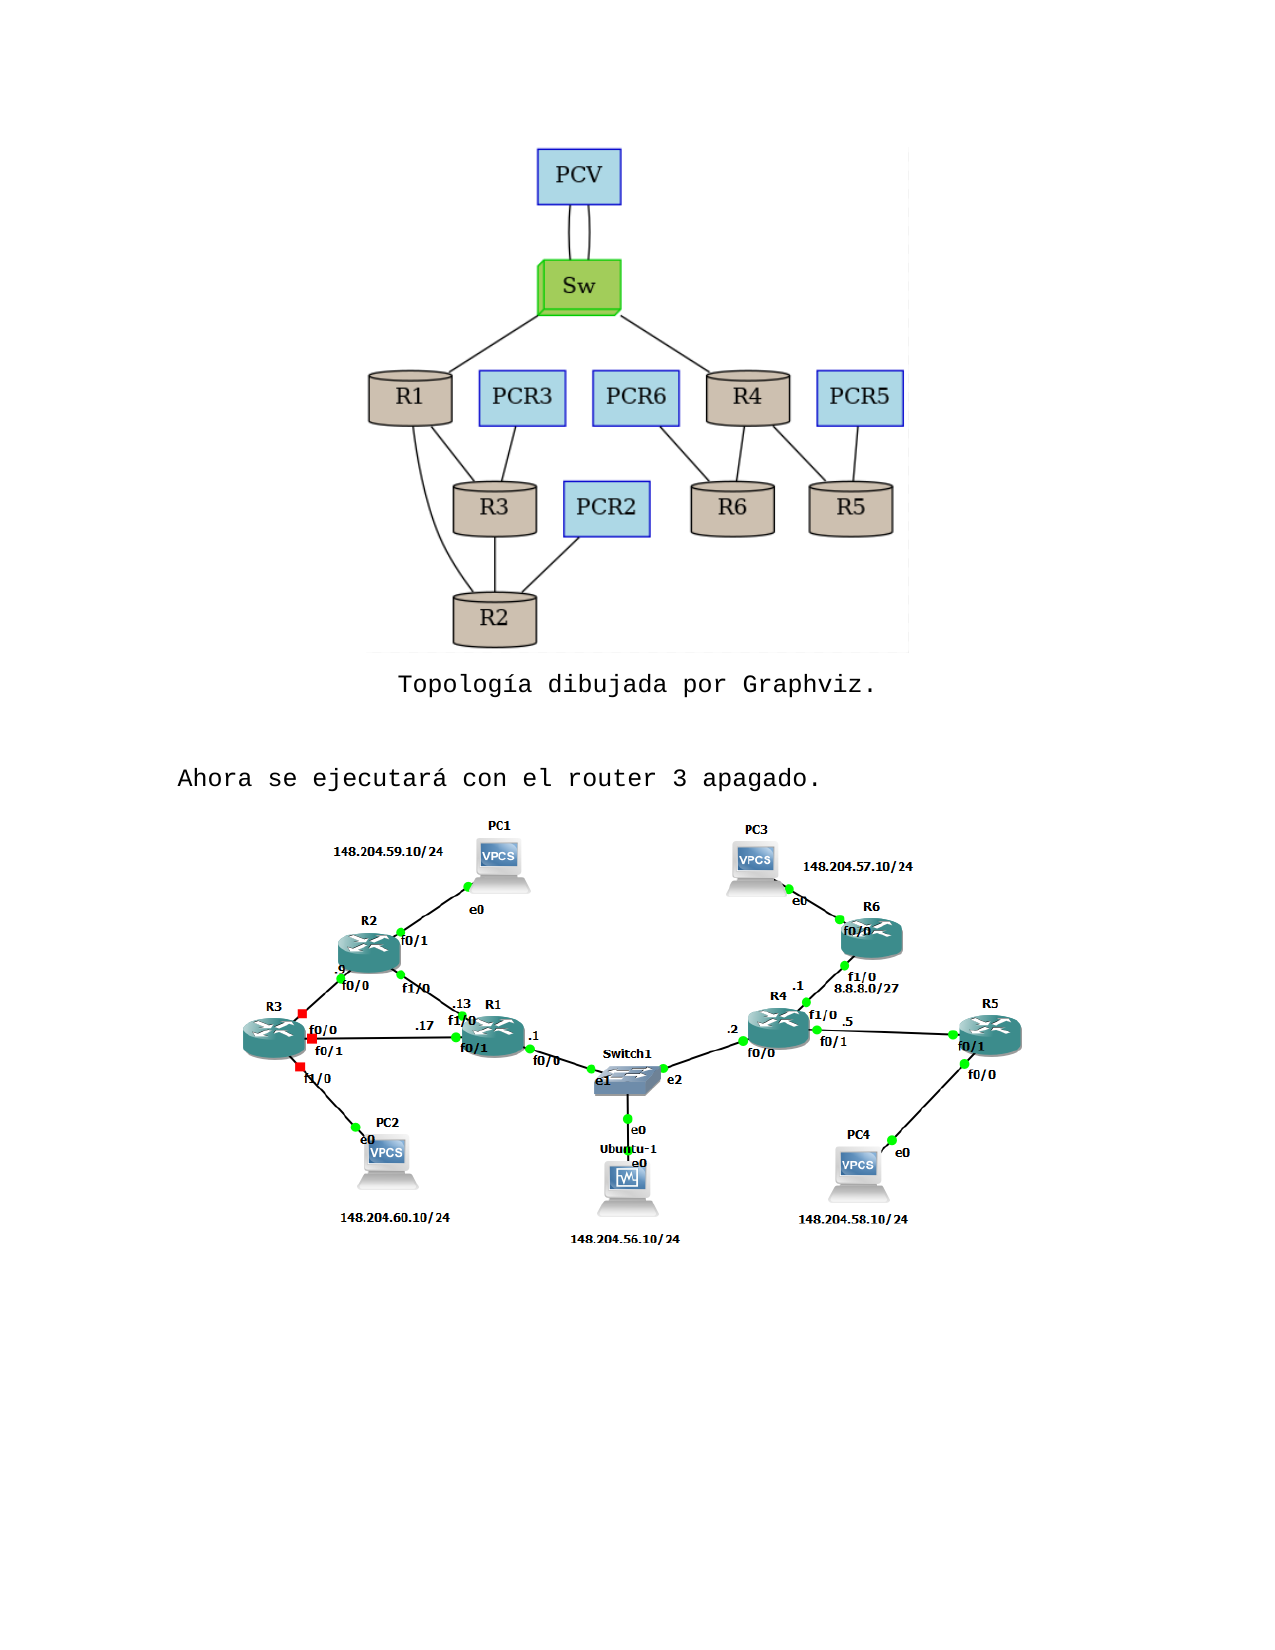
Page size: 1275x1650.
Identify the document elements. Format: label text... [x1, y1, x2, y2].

text Ahora se ejecutará con el router 3 apagado. [177, 766, 1098, 794]
picture [366, 147, 909, 653]
text Topología dibujada por Graphviz. [177, 671, 1098, 699]
picture [233, 812, 1042, 1254]
